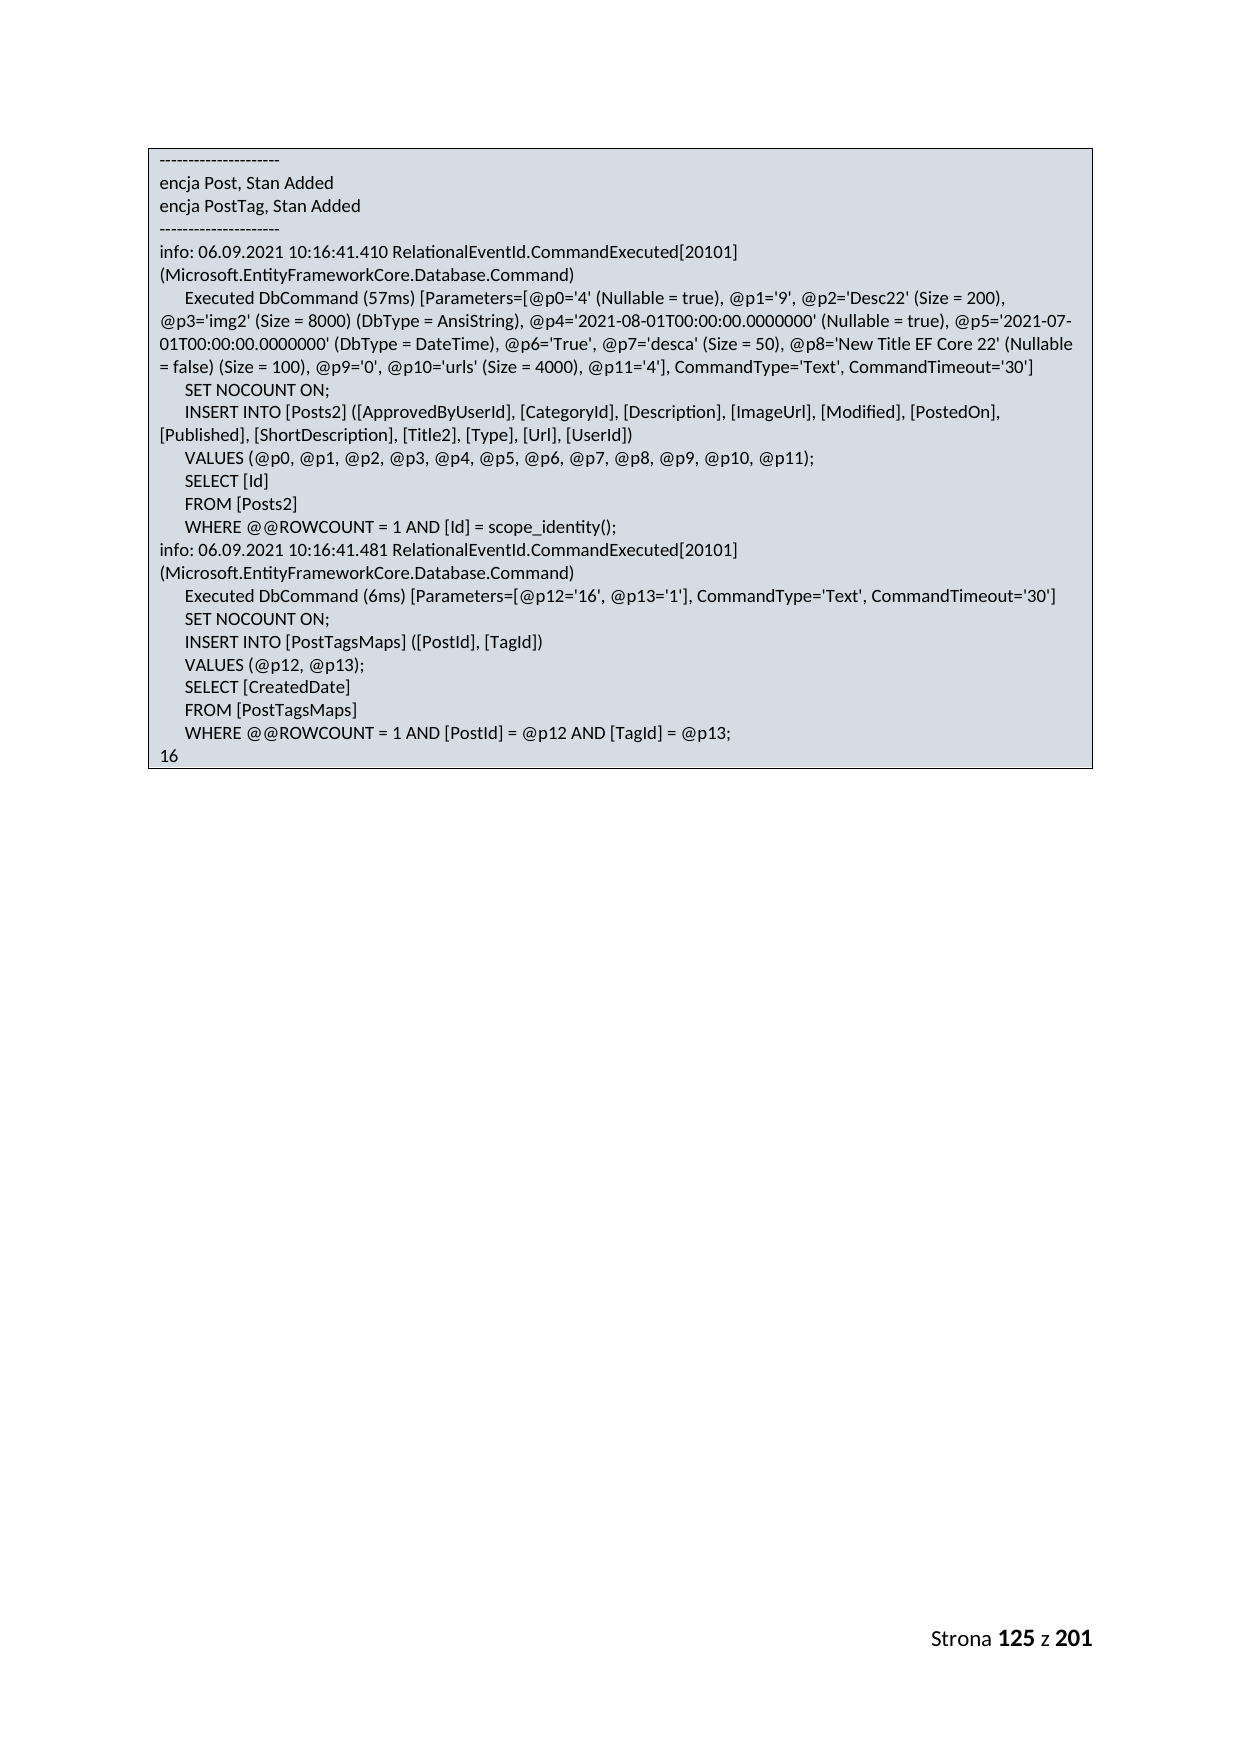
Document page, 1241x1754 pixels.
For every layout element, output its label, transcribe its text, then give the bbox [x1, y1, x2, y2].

table_header --------------------- encja Post, Stan Added encja PostTag, Stan Added --------------------- info: 06.09.2021 10:16:41.410 RelationalEventId.CommandExecuted[20101] (Microsoft.EntityFrameworkCore.Database.Command) Executed DbCommand (57ms) [Parameters=[@p0='4' (Nullable = true), @p1='9', @p2='Desc22' (Size = 200), @p3='img2' (Size = 8000) (DbType = AnsiString), @p4='2021-08-01T00:00:00.0000000' (Nullable = true), @p5='2021-07-01T00:00:00.0000000' (DbType = DateTime), @p6='True', @p7='desca' (Size = 50), @p8='New Title EF Core 22' (Nullable = false) (Size = 100), @p9='0', @p10='urls' (Size = 4000), @p11='4'], CommandType='Text', CommandTimeout='30'] SET NOCOUNT ON; INSERT INTO [Posts2] ([ApprovedByUserId], [CategoryId], [Description], [ImageUrl], [Modified], [PostedOn], [Published], [ShortDescription], [Title2], [Type], [Url], [UserId]) VALUES (@p0, @p1, @p2, @p3, @p4, @p5, @p6, @p7, @p8, @p9, @p10, @p11); SELECT [Id] FROM [Posts2] WHERE @@ROWCOUNT = 1 AND [Id] = scope_identity(); info: 06.09.2021 10:16:41.481 RelationalEventId.CommandExecuted[20101] (Microsoft.EntityFrameworkCore.Database.Command) Executed DbCommand (6ms) [Parameters=[@p12='16', @p13='1'], CommandType='Text', CommandTimeout='30'] SET NOCOUNT ON; INSERT INTO [PostTagsMaps] ([PostId], [TagId]) VALUES (@p12, @p13); SELECT [CreatedDate] FROM [PostTagsMaps] WHERE @@ROWCOUNT = 1 AND [PostId] = @p12 AND [TagId] = @p13; 16 [149, 149, 1092, 767]
